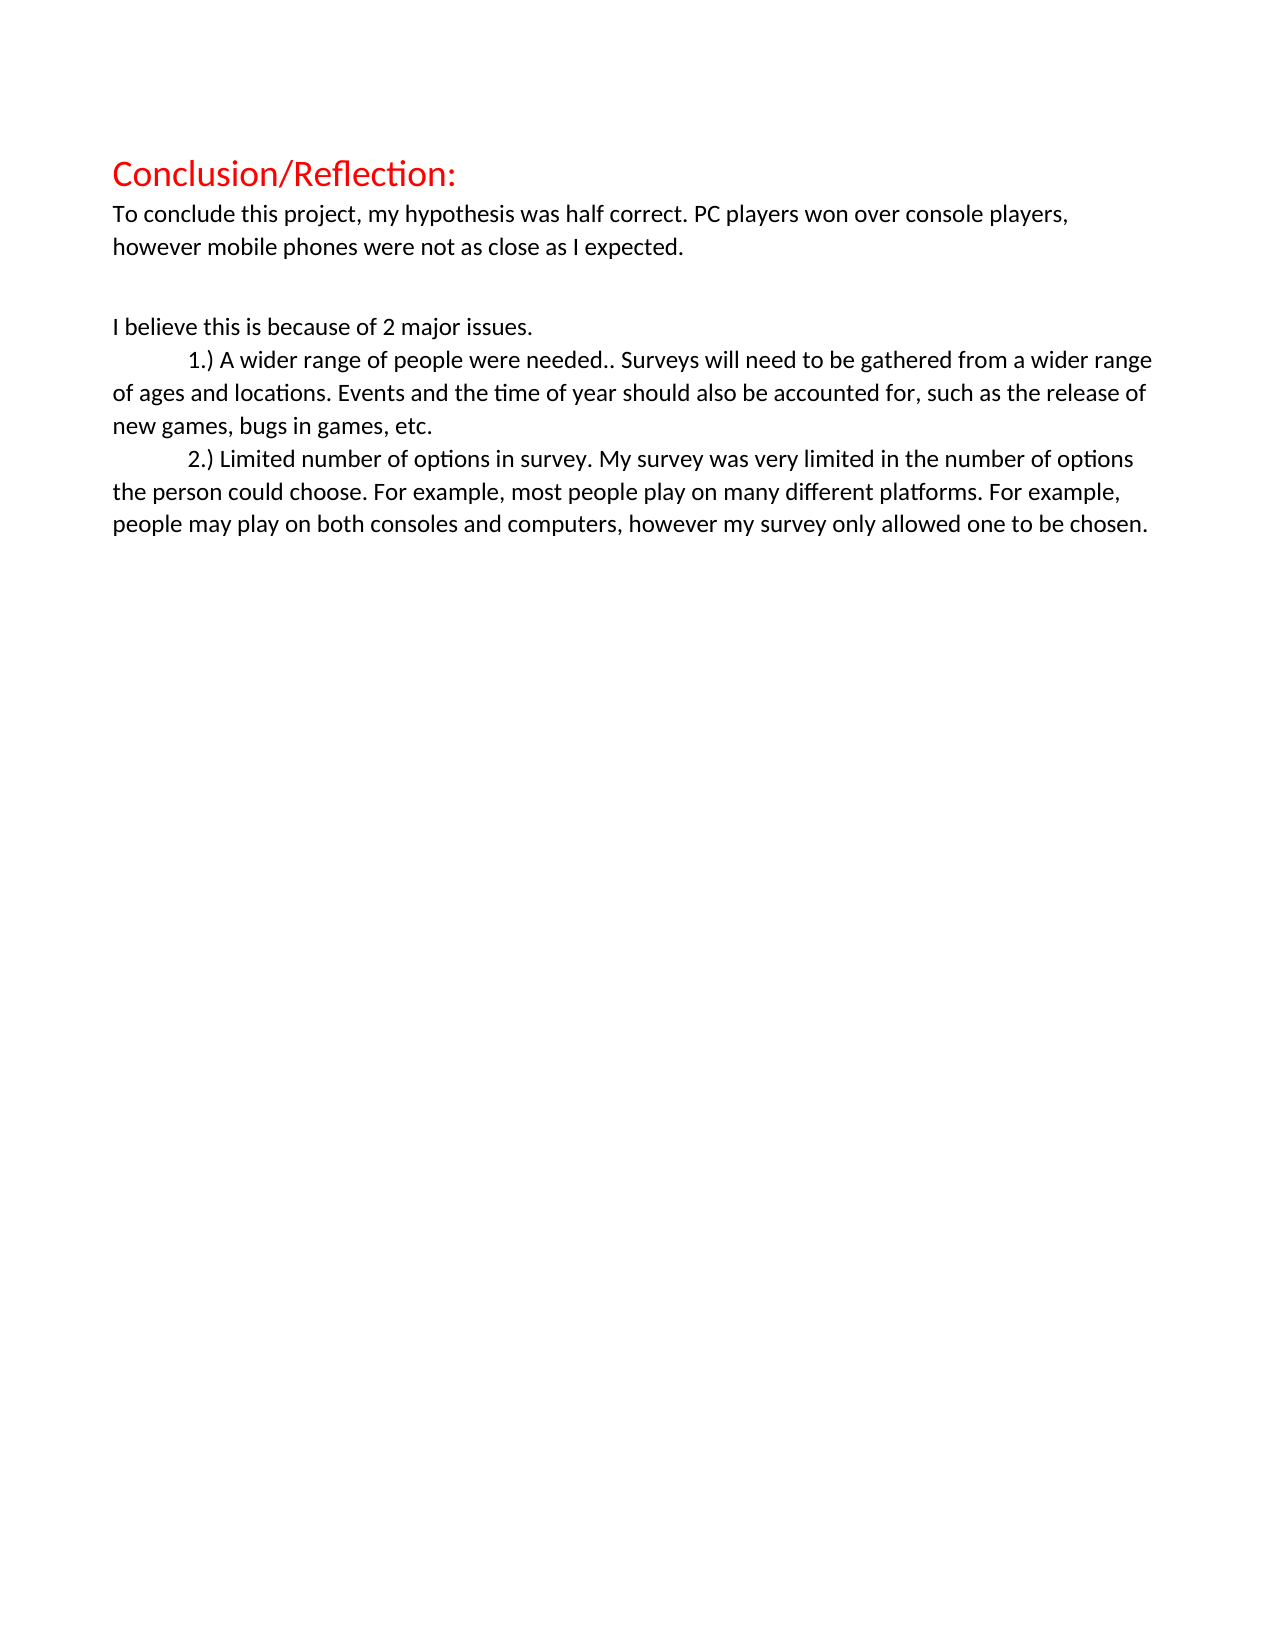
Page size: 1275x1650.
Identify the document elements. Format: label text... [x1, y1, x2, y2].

text Conclusion/Reflection: To conclude this project, my hypothesis was half correct. PC players won over console players, however mobile phones were not as close as I expected. [112, 150, 1162, 262]
text I believe this is because of 2 major issues. 1.) A wider range of people were needed.. Surveys will need to be gathered from a wider range of ages and locations. Events and the time of year should also be accounted for, such as the release of new games, bugs in games, etc. 2.) Limited number of options in survey. My survey was very limited in the number of options the person could choose. For example, most people play on many different platforms. For example, people may play on both consoles and computers, however my survey only allowed one to be chosen. [112, 281, 1162, 569]
